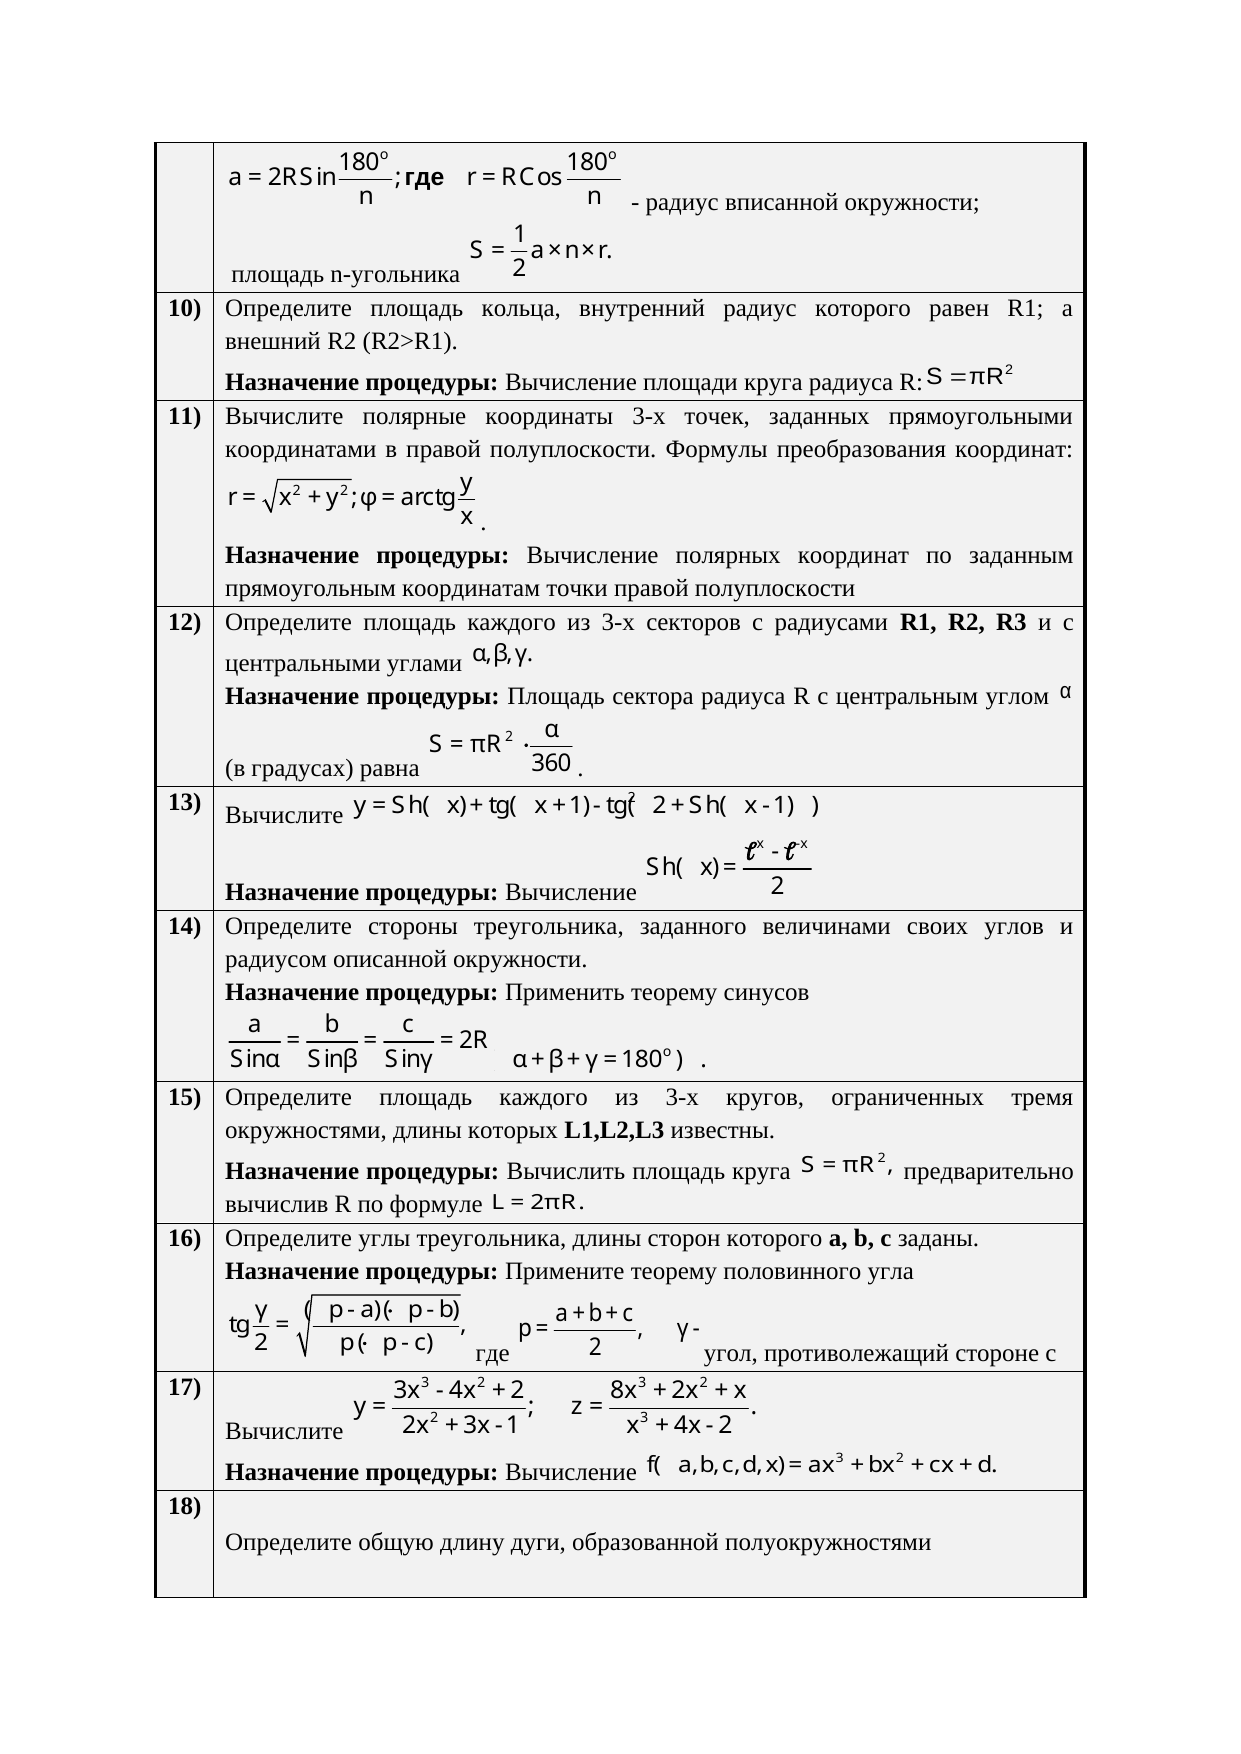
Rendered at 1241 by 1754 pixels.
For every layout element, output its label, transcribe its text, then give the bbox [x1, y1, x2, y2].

table_cell Определите углы треугольника, длины сторон которого a, b, c заданы. Назначение процедуры: Примените теорему половинного угла где угол, противолежащий стороне с [214, 1224, 1083, 1371]
table_cell Вычислите Назначение процедуры: Вычисление [214, 787, 1083, 910]
table_cell Вычислите Назначение процедуры: Вычисление [214, 1372, 1083, 1490]
table_cell 15) [157, 1082, 213, 1222]
table_cell 9) [157, 143, 213, 292]
table_cell 16) [157, 1224, 213, 1371]
table_cell Вычислите полярные координаты 3-х точек, заданных прямоугольными координатами в правой полуплоскости. Формулы преобразования координат:. Назначение процедуры: Вычисление полярных координат по заданным прямоугольным координатам точки правой полуплоскости [214, 401, 1083, 606]
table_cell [214, 1491, 1083, 1597]
table_cell 13) [157, 787, 213, 910]
table_cell Определите площадь каждого из 3-х кругов, ограниченных тремя окружностями, длины которых L1,L2,L3 известны. Назначение процедуры: Вычислить площадь круга предварительно вычислив R по формуле [214, 1082, 1083, 1222]
table_cell Определите площадь каждого из 3-х секторов с радиусами R1, R2, R3 и с центральными углами Назначение процедуры: Площадь сектора радиуса R c центральным углом (в градусах) равна . [214, 607, 1083, 786]
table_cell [214, 143, 1083, 292]
table_cell 14) [157, 911, 213, 1081]
table_cell 12) [157, 607, 213, 786]
table_cell 11) [157, 401, 213, 606]
table_cell 17) [157, 1372, 213, 1490]
table_cell 10) [157, 293, 213, 400]
table_cell Определите стороны треугольника, заданного величинами своих углов и радиусом описанной окружности. Назначение процедуры: Применить теорему синусов [214, 911, 1083, 1081]
table_cell Определите площадь кольца, внутренний радиус которого равен R1; а внешний R2 (R2>R1). Назначение процедуры: Вычисление площади круга радиуса R: [214, 293, 1083, 400]
table_cell 18) [157, 1491, 213, 1597]
